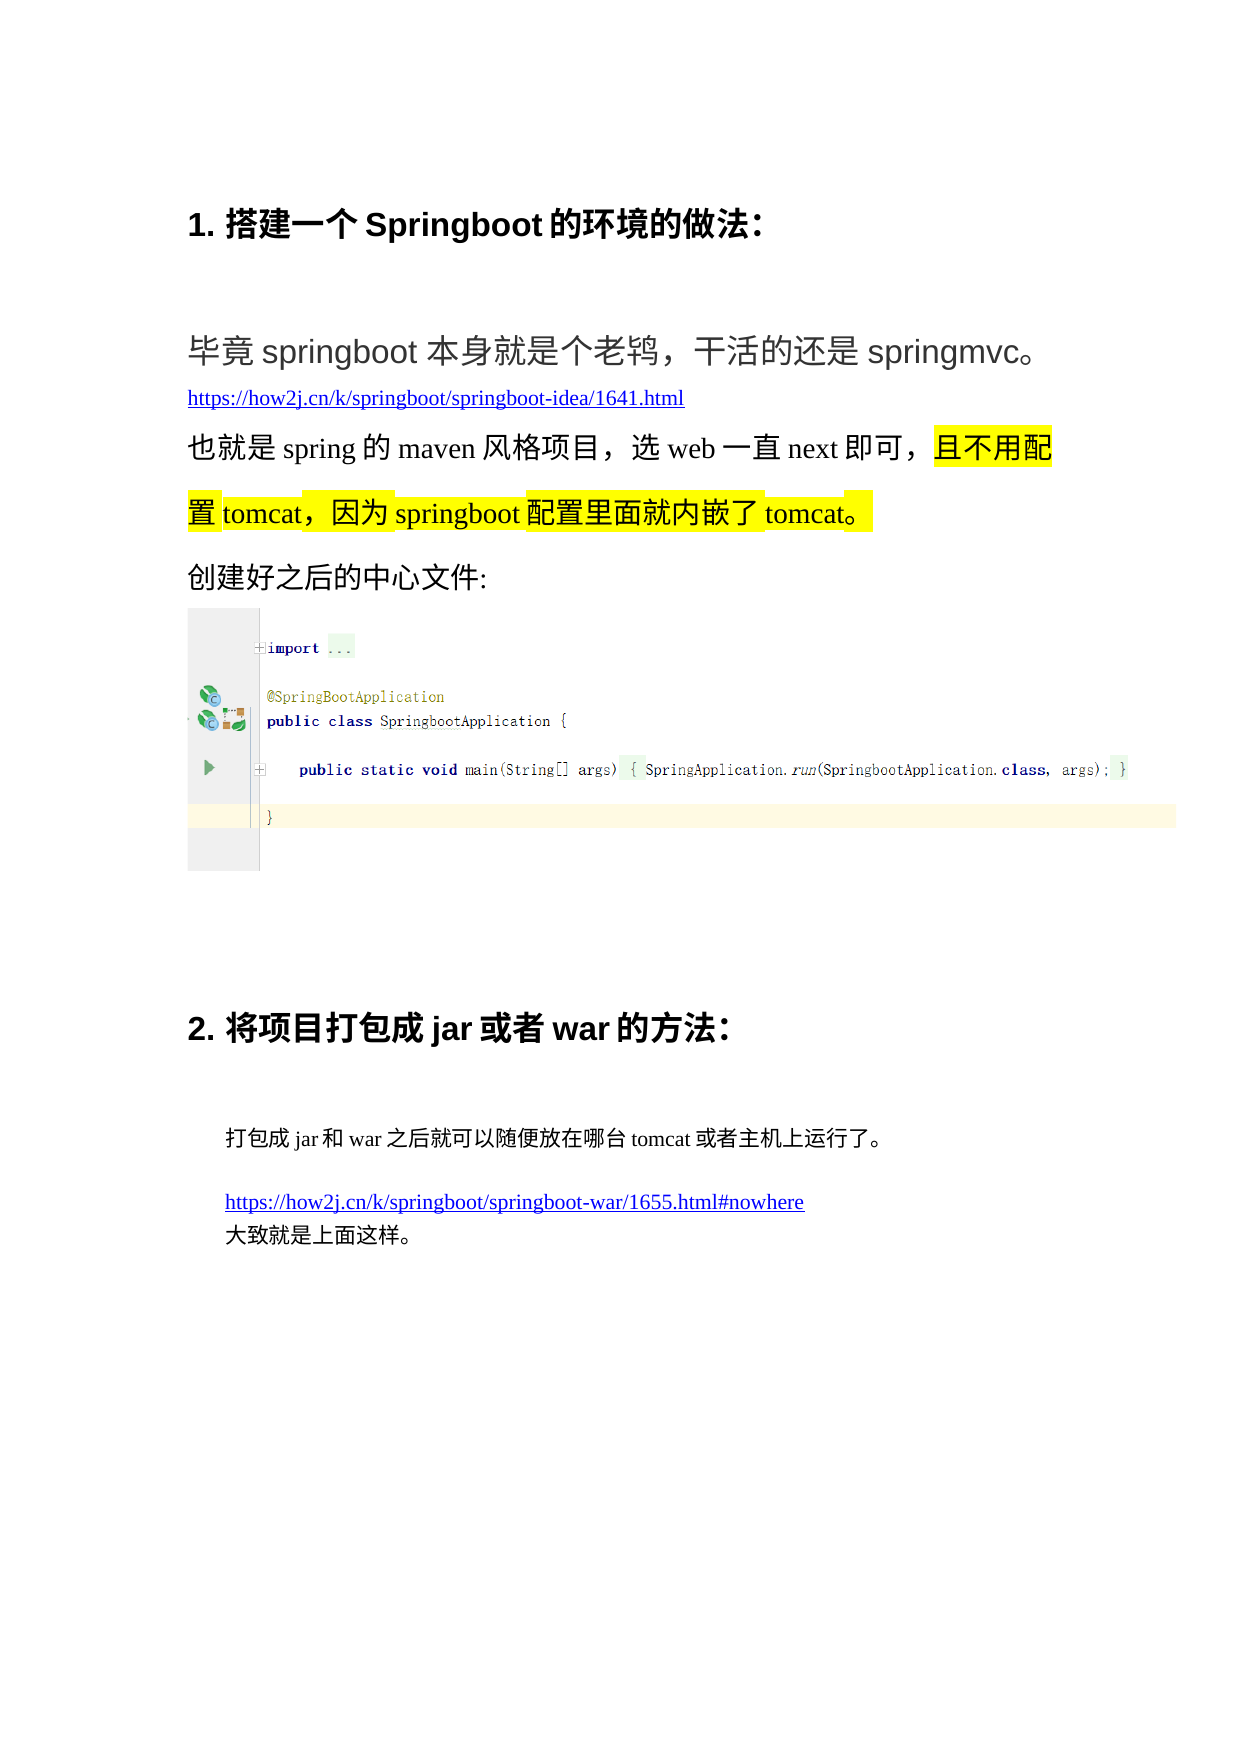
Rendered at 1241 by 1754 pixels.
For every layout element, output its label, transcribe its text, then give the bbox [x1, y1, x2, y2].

text 毕竟 springboot 本身就是个老鸨，干活的还是 springmvc。 [187, 316, 1053, 381]
list 打包成jar和war之后就可以随便放在哪台tomcat或者主机上运行了。 [225, 1121, 1053, 1153]
text https://how2j.cn/k/springboot/springboot-idea/1641.html [187, 381, 1053, 414]
subtitle 将项目打包成jar或者war的方法： [187, 993, 1053, 1058]
list 大致就是上面这样。 [225, 1218, 1053, 1251]
picture [187, 608, 1177, 871]
text 也就是spring的maven风格项目，选web一直next即可，且不用配置tomcat，因为springboot配置里面就内嵌了tomcat。 [187, 414, 1053, 544]
text 创建好之后的中心文件: [187, 544, 1053, 608]
list https://how2j.cn/k/springboot/springboot-war/1655.html#nowhere [225, 1186, 1053, 1218]
subtitle 搭建一个Springboot的环境的做法： [187, 189, 1053, 254]
